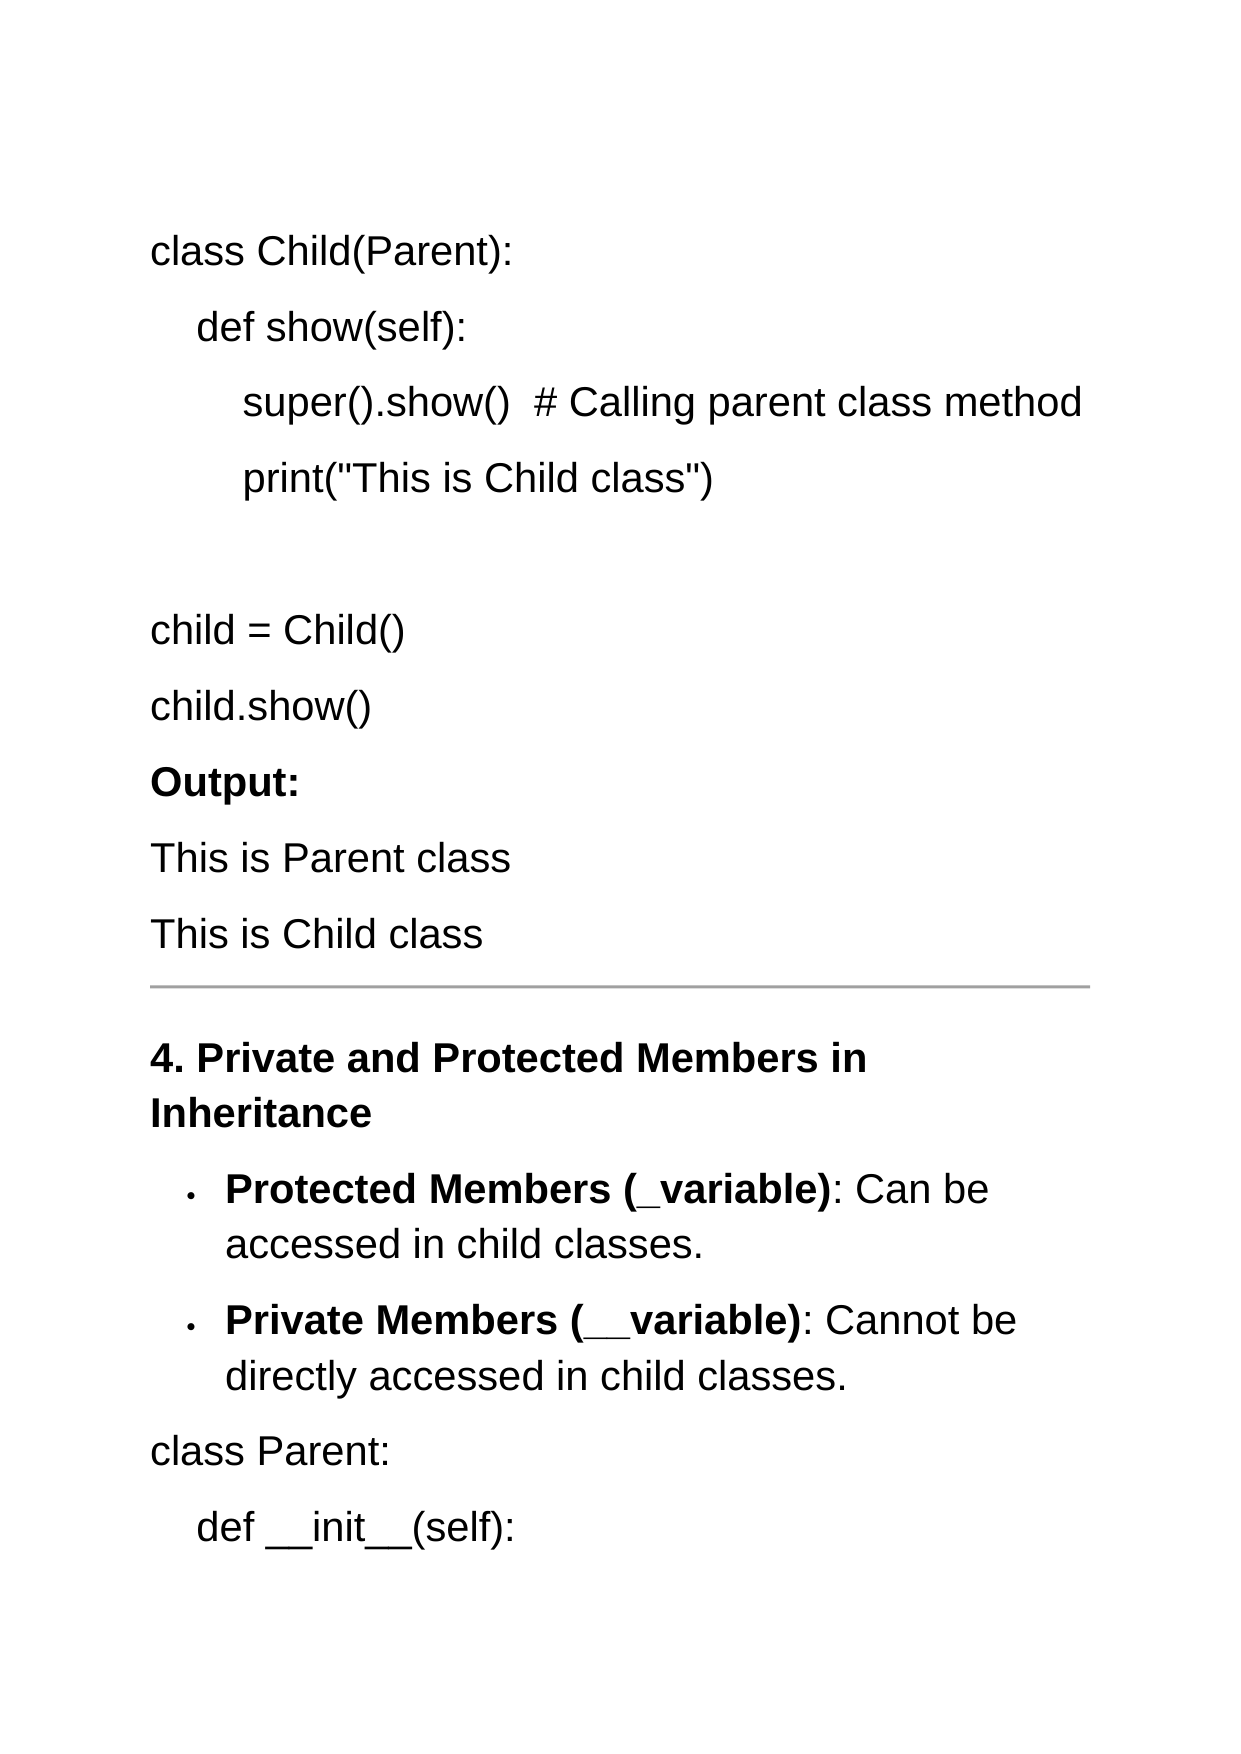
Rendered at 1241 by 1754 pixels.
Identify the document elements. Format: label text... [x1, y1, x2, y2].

list Private Members (__variable): Cannot be directly accessed in child classes. [187, 1296, 1090, 1399]
text print("This is Child class") [150, 454, 1090, 502]
text class Parent: [150, 1427, 1090, 1475]
list Protected Members (_variable): Can be accessed in child classes. [187, 1165, 1090, 1268]
text child = Child() [150, 606, 1090, 653]
text Output: [150, 757, 1090, 805]
text This is Parent class [150, 833, 1090, 881]
text super().show() # Calling parent class method [150, 378, 1090, 426]
text This is Child class [150, 909, 1090, 957]
text def show(self): [150, 302, 1090, 350]
text 4. Private and Protected Members in Inheritance [150, 1034, 1090, 1137]
text child.show() [150, 682, 1090, 729]
text def __init__(self): [150, 1503, 1090, 1551]
text class Child(Parent): [150, 226, 1090, 274]
